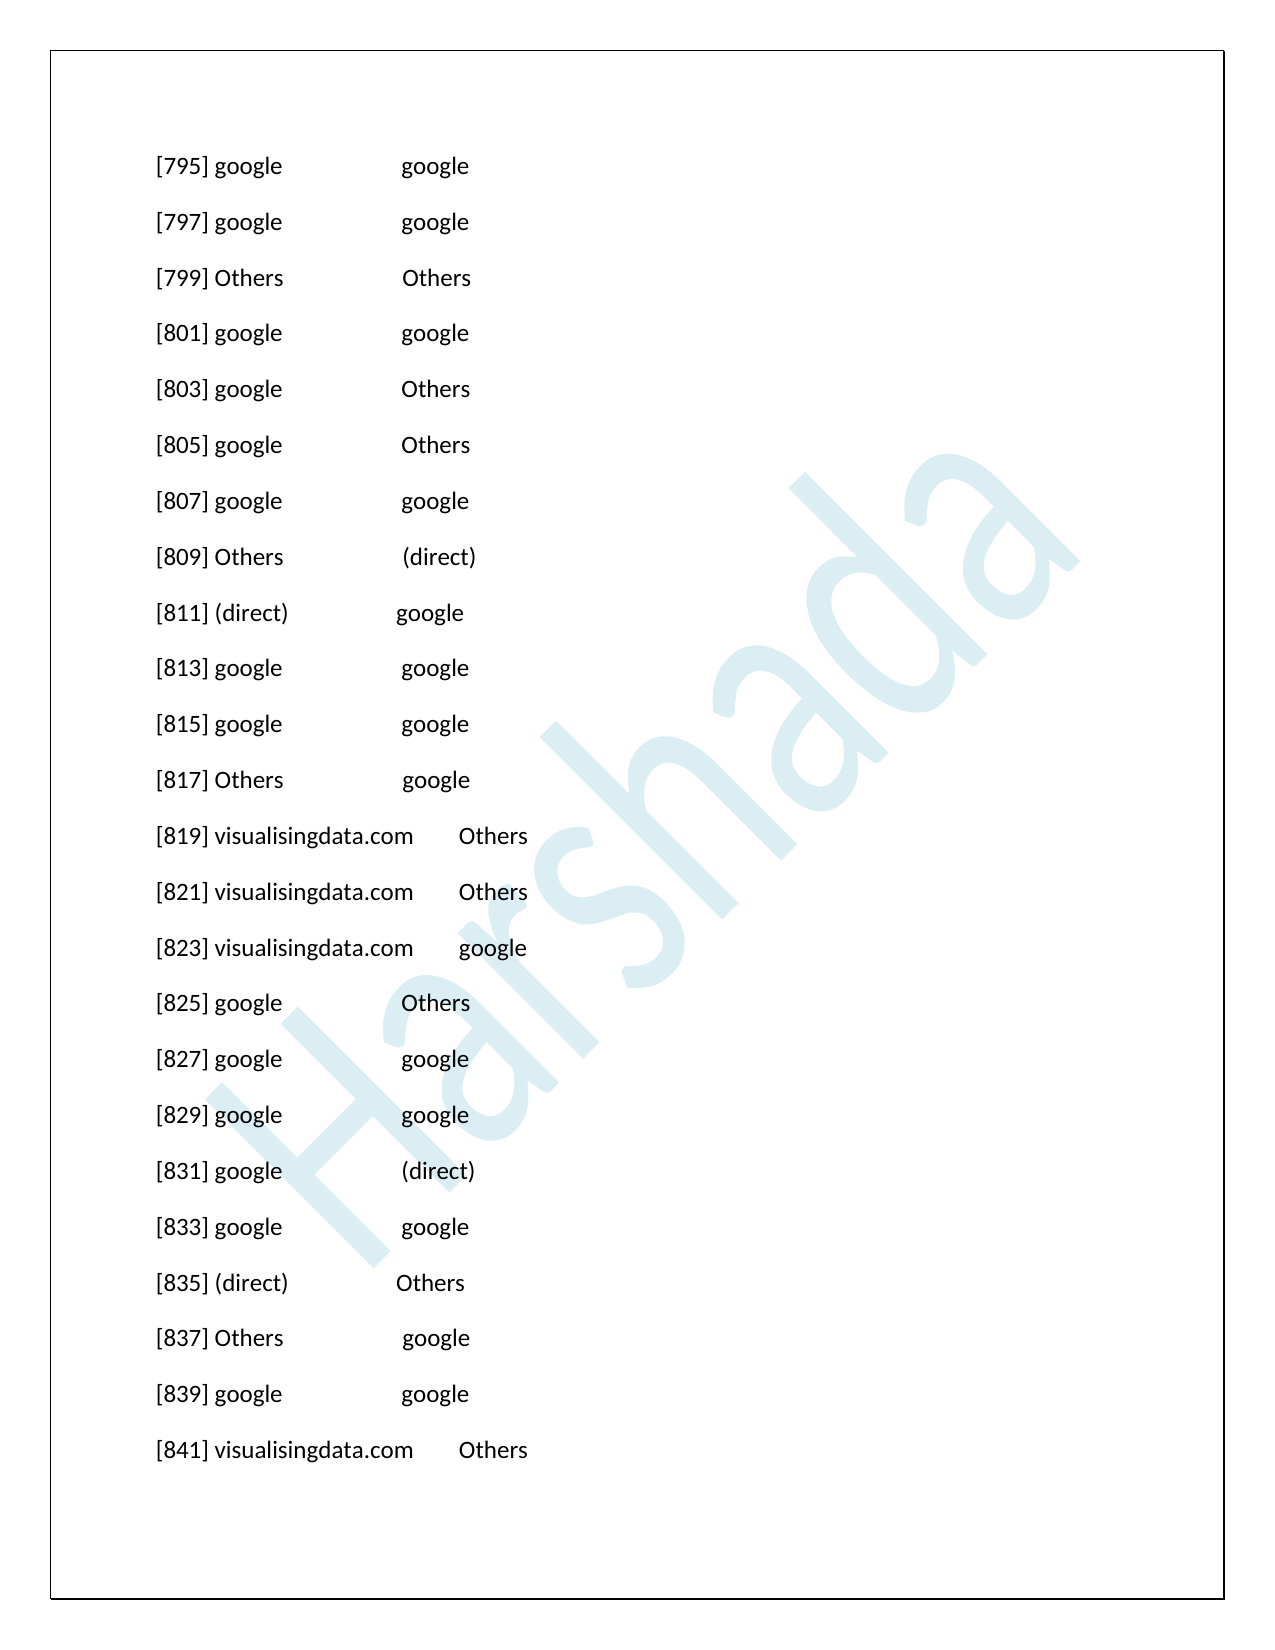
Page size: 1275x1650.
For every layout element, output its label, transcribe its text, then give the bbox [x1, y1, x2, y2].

text [837] Others google [150, 1322, 1124, 1353]
text [831] google (direct) [150, 1155, 1124, 1186]
text [813] google google [150, 652, 1124, 683]
text [797] google google [150, 206, 1124, 236]
text [807] google google [150, 485, 1124, 516]
text [829] google google [150, 1099, 1124, 1130]
text [821] visualisingdata.com Others [150, 876, 1124, 906]
text [809] Others (direct) [150, 541, 1124, 571]
text [803] google Others [150, 373, 1124, 404]
text [839] google google [150, 1378, 1124, 1409]
text [815] google google [150, 708, 1124, 739]
text [799] Others Others [150, 262, 1124, 292]
text [827] google google [150, 1043, 1124, 1074]
text [841] visualisingdata.com Others [150, 1434, 1124, 1465]
text [833] google google [150, 1211, 1124, 1241]
text [825] google Others [150, 987, 1124, 1018]
text [805] google Others [150, 429, 1124, 460]
text [795] google google [150, 150, 1124, 181]
text [817] Others google [150, 764, 1124, 795]
text [811] (direct) google [150, 597, 1124, 627]
text [819] visualisingdata.com Others [150, 820, 1124, 851]
text [835] (direct) Others [150, 1267, 1124, 1297]
text [823] visualisingdata.com google [150, 932, 1124, 962]
text [801] google google [150, 317, 1124, 348]
